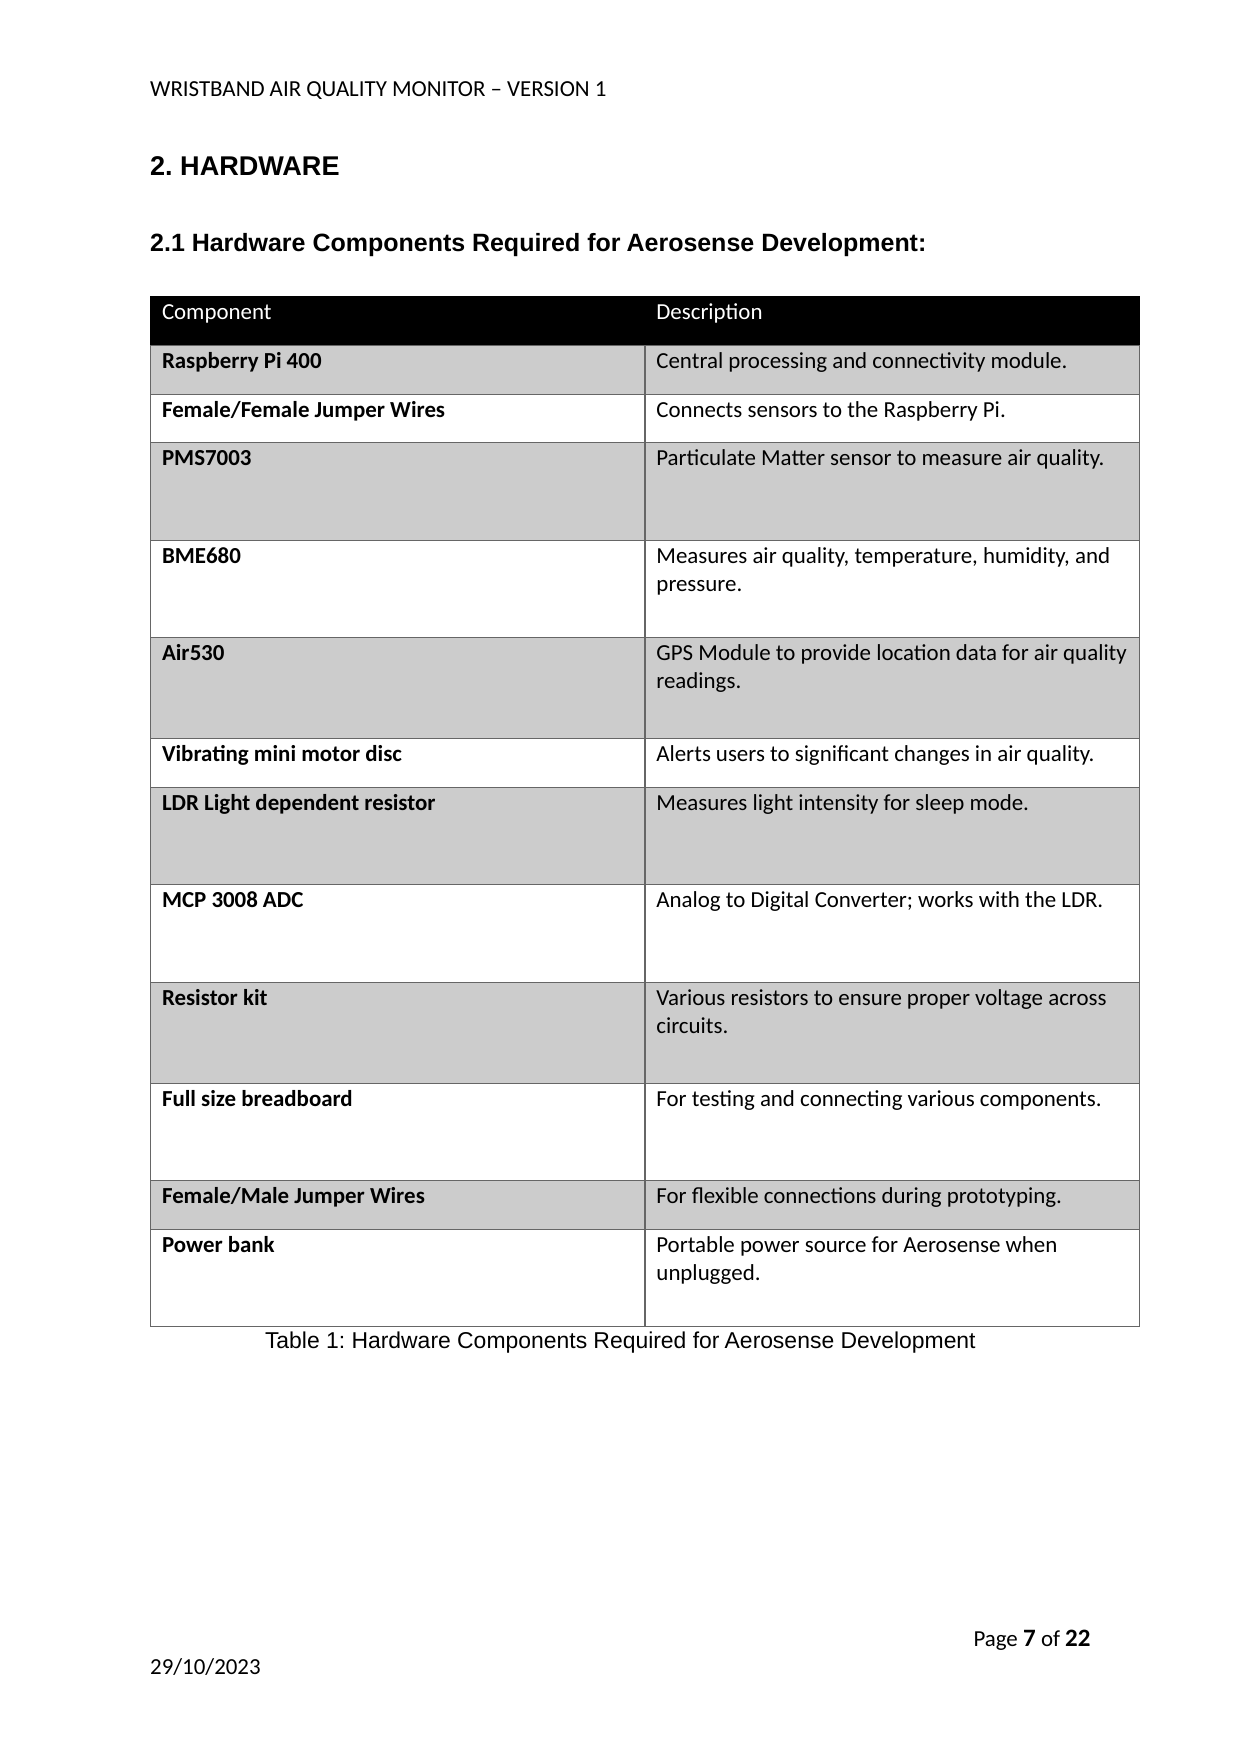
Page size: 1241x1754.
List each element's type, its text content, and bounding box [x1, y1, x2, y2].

table_header Description [646, 298, 1139, 345]
table_cell For testing and connecting various components. [646, 1084, 1139, 1180]
table_cell BME680 [151, 541, 644, 637]
table_cell Female/Male Jumper Wires [151, 1181, 644, 1229]
subtitle 2. HARDWARE [150, 150, 1090, 221]
table_cell PMS7003 [151, 443, 644, 540]
table_cell GPS Module to provide location data for air quality readings. [646, 638, 1139, 738]
table_header Component [151, 298, 644, 345]
table_cell Portable power source for Aerosense when unplugged. [646, 1230, 1139, 1326]
subtitle 2.1 Hardware Components Required for Aerosense Development: [150, 228, 1090, 294]
table_cell Resistor kit [151, 983, 644, 1083]
table_cell Raspberry Pi 400 [151, 346, 644, 394]
table_cell Measures light intensity for sleep mode. [646, 788, 1139, 884]
table_cell Alerts users to significant changes in air quality. [646, 739, 1139, 787]
table_cell Various resistors to ensure proper voltage across circuits. [646, 983, 1139, 1083]
table_cell Female/Female Jumper Wires [151, 395, 644, 442]
table_cell LDR Light dependent resistor [151, 788, 644, 884]
table_cell Vibrating mini motor disc [151, 739, 644, 787]
text Table 1: Hardware Components Required for Aerosense Development [150, 1327, 1090, 1354]
table_cell Power bank [151, 1230, 644, 1326]
table_cell For flexible connections during prototyping. [646, 1181, 1139, 1229]
table_cell Particulate Matter sensor to measure air quality. [646, 443, 1139, 540]
table_cell Analog to Digital Converter; works with the LDR. [646, 885, 1139, 982]
table_cell Central processing and connectivity module. [646, 346, 1139, 394]
table_cell Measures air quality, temperature, humidity, and pressure. [646, 541, 1139, 637]
table_cell MCP 3008 ADC [151, 885, 644, 982]
table_cell Air530 [151, 638, 644, 738]
table_cell Connects sensors to the Raspberry Pi. [646, 395, 1139, 442]
table_cell Full size breadboard [151, 1084, 644, 1180]
